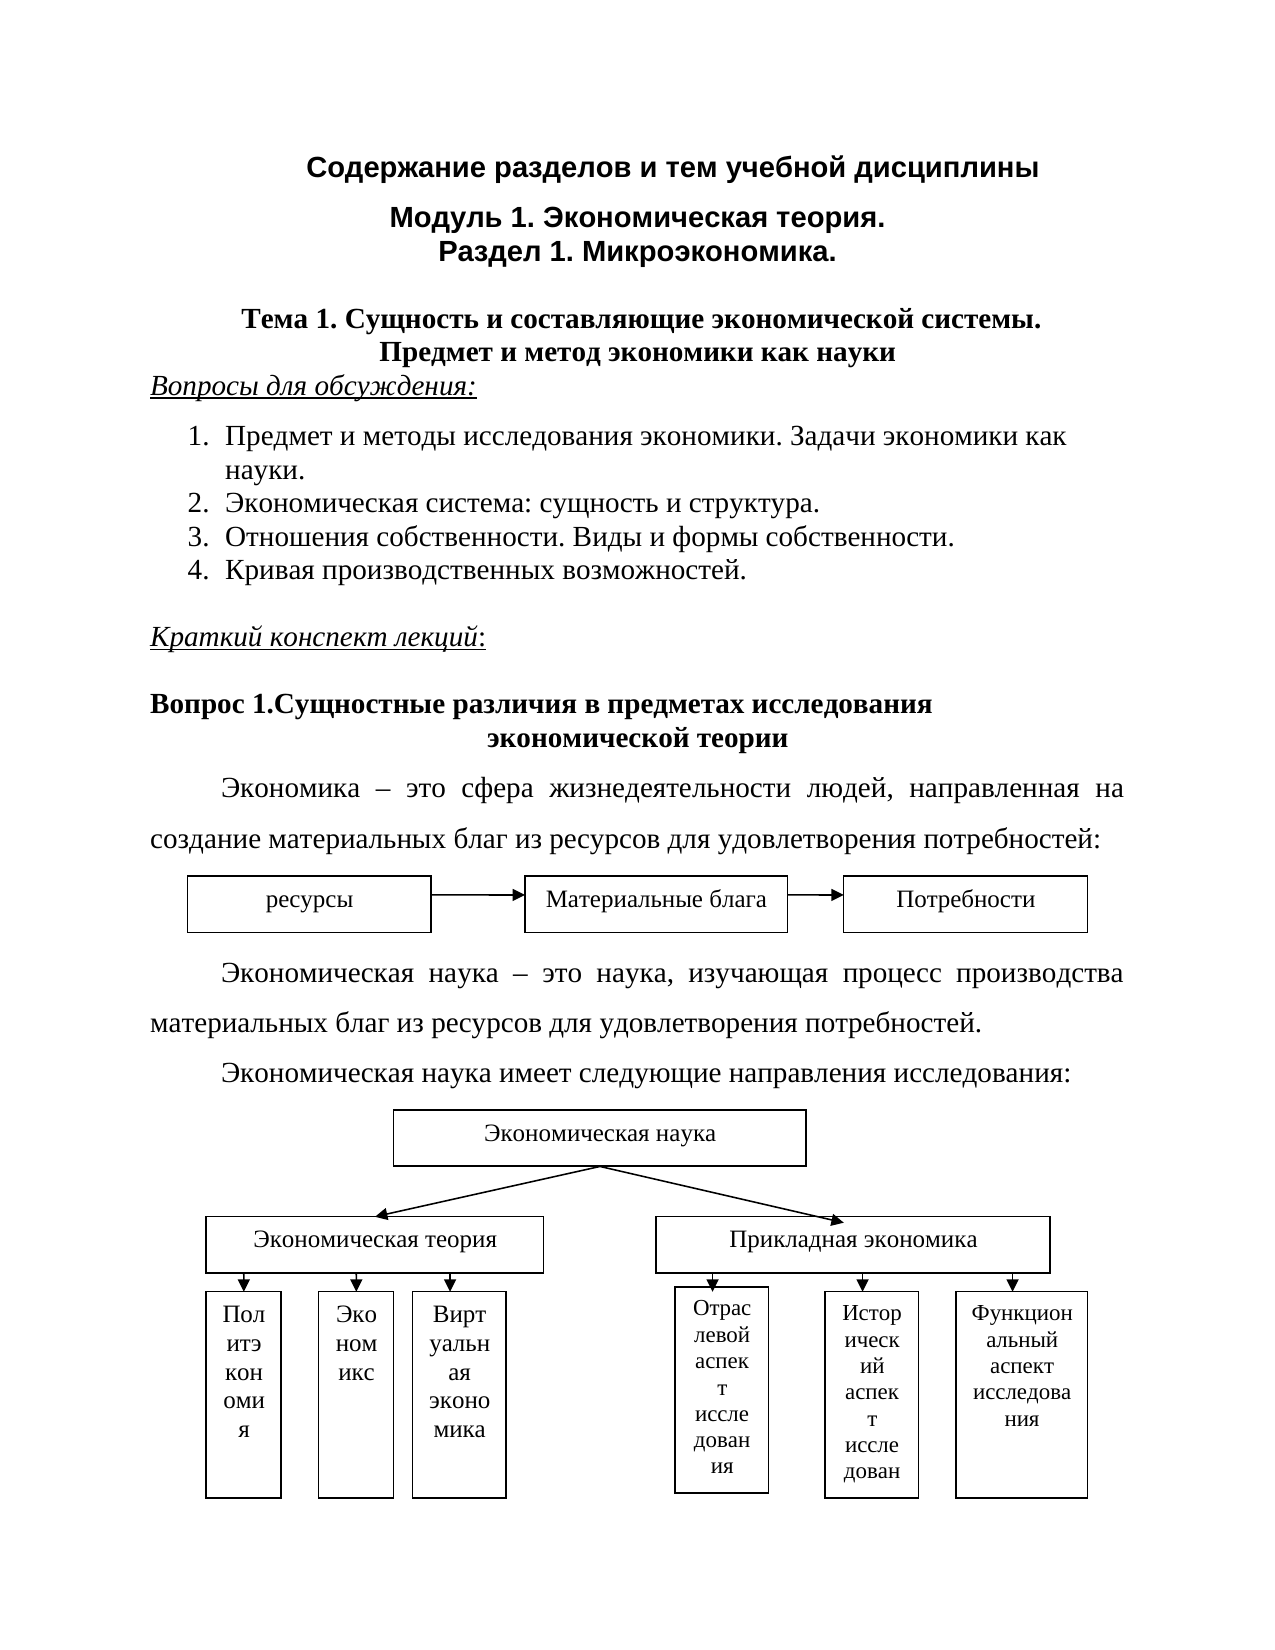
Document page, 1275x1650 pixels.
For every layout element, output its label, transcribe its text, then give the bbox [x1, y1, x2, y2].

list Предмет и методы исследования экономики. Задачи экономики как науки. [187, 418, 1125, 485]
text экономической теории [150, 720, 1125, 754]
text Экономика – это сфера жизнедеятельности людей, направленная на создание материальных благ из ресурсов для удовлетворения потребностей: [150, 771, 1125, 854]
list Отношения собственности. Виды и формы собственности. [187, 519, 1125, 552]
text Тема 1. Сущность и составляющие экономической системы. [150, 301, 1125, 334]
subtitle Содержание разделов и тем учебной дисциплины [150, 150, 1125, 183]
list Кривая производственных возможностей. [187, 552, 1125, 586]
text Вопрос 1.Сущностные различия в предметах исследования [150, 687, 1125, 720]
text Вопросы для обсуждения: [150, 368, 1125, 402]
text Раздел 1. Микроэкономика. [150, 234, 1125, 267]
text Предмет и метод экономики как науки [150, 334, 1125, 368]
text Модуль 1. Экономическая теория. [150, 200, 1125, 234]
text Экономическая наука имеет следующие направления исследования: [150, 1056, 1125, 1089]
text Краткий конспект лекций: [150, 619, 1125, 653]
list Экономическая система: сущность и структура. [187, 485, 1125, 519]
text Экономическая наука – это наука, изучающая процесс производства материальных благ из ресурсов для удовлетворения потребностей. [150, 955, 1125, 1039]
